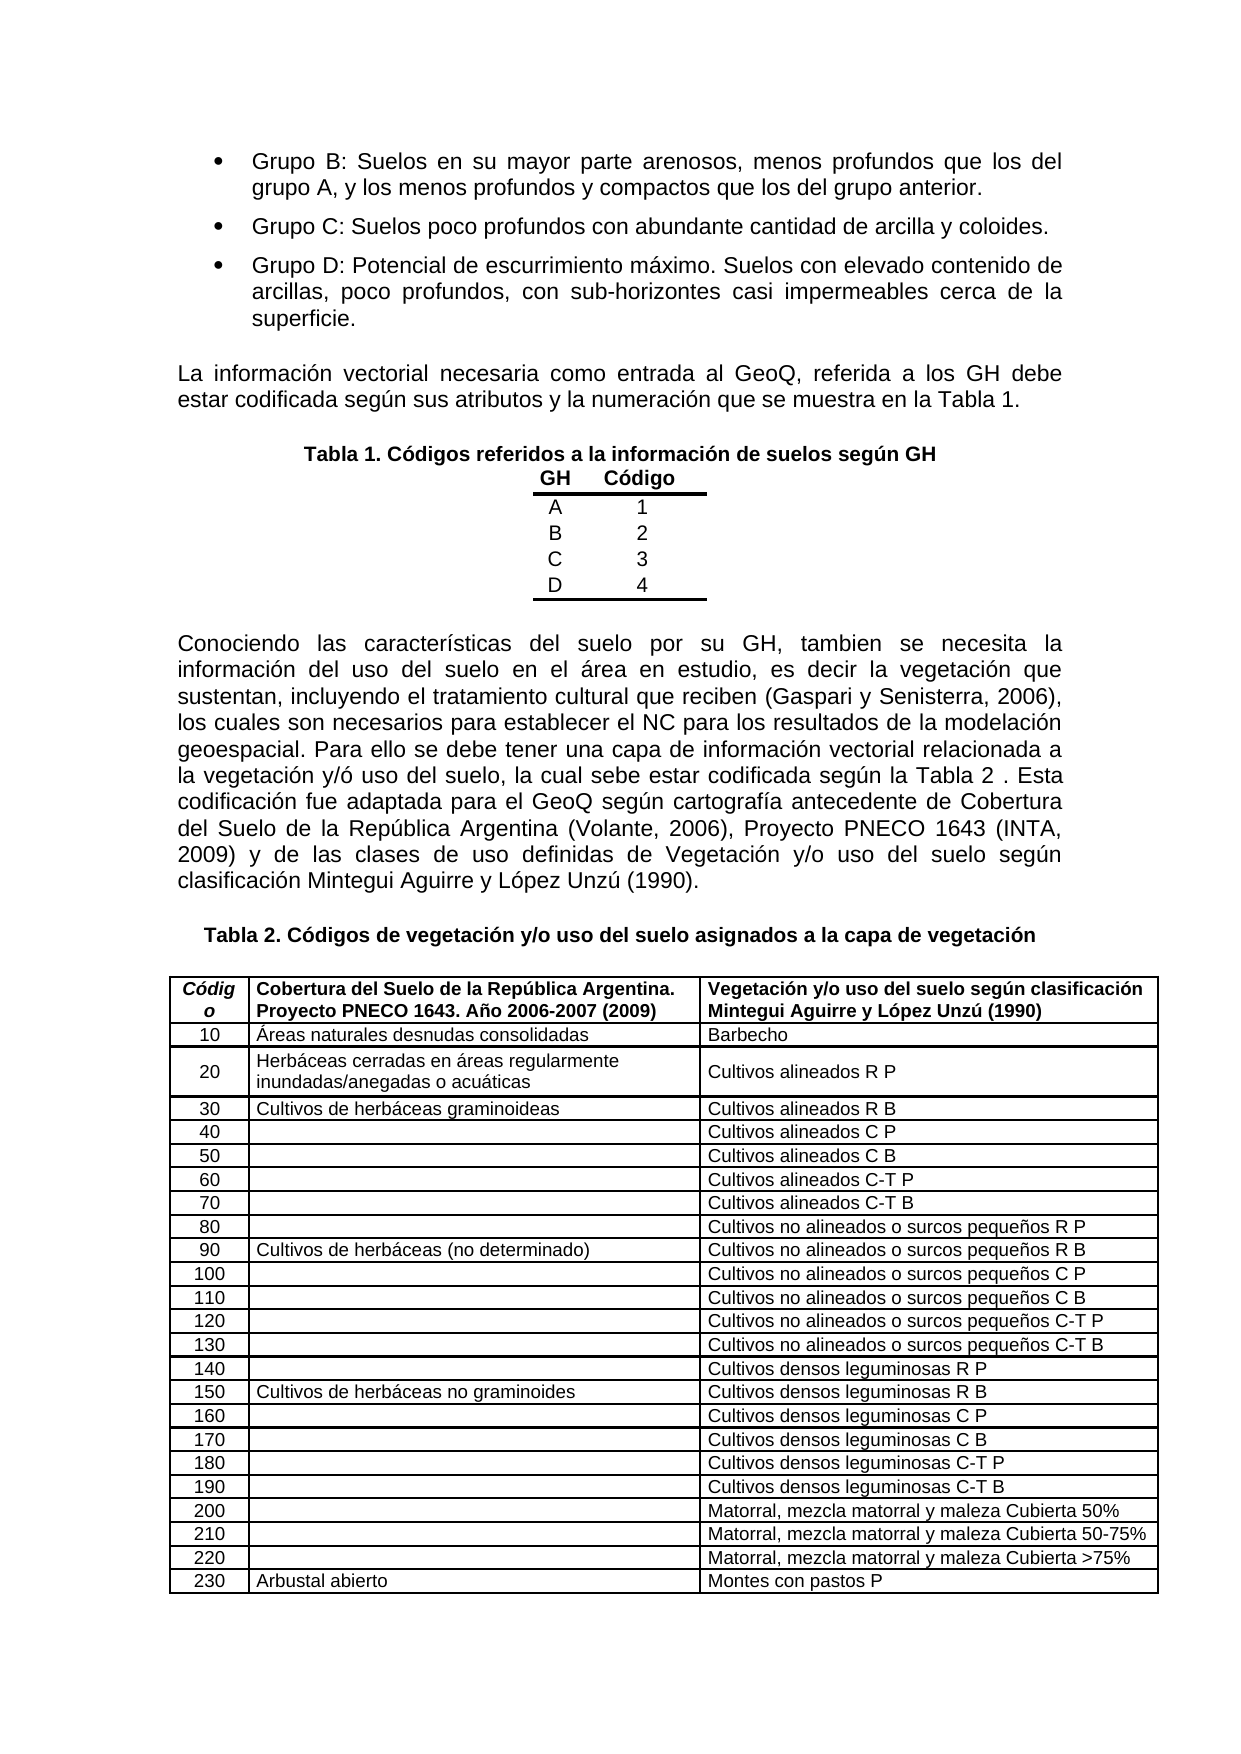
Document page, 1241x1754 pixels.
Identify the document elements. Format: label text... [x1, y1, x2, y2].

table_header Código [171, 978, 248, 1022]
table_cell 160 [171, 1405, 248, 1426]
table_cell 200 [171, 1499, 248, 1521]
table_cell 180 [171, 1452, 248, 1474]
table_cell [250, 1263, 699, 1284]
table_cell 80 [171, 1216, 248, 1237]
table_cell 170 [171, 1429, 248, 1450]
table_cell [250, 1405, 699, 1426]
table_cell [250, 1429, 699, 1450]
table_cell 220 [171, 1547, 248, 1568]
list Grupo C: Suelos poco profundos con abundante cantidad de arcilla y coloides. [214, 213, 1063, 239]
table_cell Cultivos de herbáceas (no determinado) [250, 1239, 699, 1261]
text La información vectorial necesaria como entrada al GeoQ, referida a los GH debe estar codificada según sus atributos y la numeración que se muestra en la Tabla 1. [177, 360, 1063, 413]
table_cell 140 [171, 1358, 248, 1379]
table_cell [250, 1452, 699, 1474]
table_cell Cultivos alineados C B [701, 1145, 1157, 1166]
table_header Vegetación y/o uso del suelo según clasificación Mintegui Aguirre y López Unzú (1990) [701, 978, 1157, 1022]
table_cell Cultivos densos leguminosas R P [701, 1358, 1157, 1379]
table_cell 120 [171, 1310, 248, 1332]
table_cell 40 [171, 1121, 248, 1143]
table_cell 110 [171, 1287, 248, 1308]
table_cell 30 [171, 1098, 248, 1119]
table_header Cobertura del Suelo de la República Argentina. Proyecto PNECO 1643. Año 2006-2007 (2009) [250, 978, 699, 1022]
text Conociendo las características del suelo por su GH, tambien se necesita la información del uso del suelo en el área en estudio, es decir la vegetación que sustentan, incluyendo el tratamiento cultural que reciben (Gaspari y Senisterra, 2006), los cuales son necesarios para establecer el NC para los resultados de la modelación geoespacial. Para ello se debe tener una capa de información vectorial relacionada a la vegetación y/ó uso del suelo, la cual sebe estar codificada según la Tabla 2 . Esta codificación fue adaptada para el GeoQ según cartografía antecedente de Cobertura del Suelo de la República Argentina (Volante, 2006), Proyecto PNECO 1643 (INTA, 2009) y de las clases de uso definidas de Vegetación y/o uso del suelo según clasificación Mintegui Aguirre y López Unzú (1990). [177, 630, 1063, 894]
table_cell [250, 1476, 699, 1497]
table_cell [250, 1499, 699, 1521]
table_cell 20 [171, 1048, 248, 1095]
table_cell Arbustal abierto [250, 1570, 699, 1592]
table_cell Cultivos no alineados o surcos pequeños C B [701, 1287, 1157, 1308]
table_cell Montes con pastos P [701, 1570, 1157, 1592]
table_cell [250, 1145, 699, 1166]
table_cell Cultivos alineados C-T B [701, 1192, 1157, 1213]
table_cell 150 [171, 1381, 248, 1403]
table_cell Cultivos no alineados o surcos pequeños C P [701, 1263, 1157, 1284]
table_cell [250, 1287, 699, 1308]
table_cell 60 [171, 1168, 248, 1190]
table_cell Cultivos alineados R P [701, 1048, 1157, 1095]
table_cell [250, 1523, 699, 1544]
text Tabla 1. Códigos referidos a la información de suelos según GH [177, 442, 1063, 466]
table_cell Cultivos densos leguminosas C-T P [701, 1452, 1157, 1474]
table_cell Matorral, mezcla matorral y maleza Cubierta >75% [701, 1547, 1157, 1568]
table_cell Cultivos densos leguminosas R B [701, 1381, 1157, 1403]
table_cell Matorral, mezcla matorral y maleza Cubierta 50% [701, 1499, 1157, 1521]
table_cell 190 [171, 1476, 248, 1497]
table_cell Cultivos no alineados o surcos pequeños R B [701, 1239, 1157, 1261]
text Tabla 2. Códigos de vegetación y/o uso del suelo asignados a la capa de vegetación [177, 923, 1063, 947]
table_cell Cultivos no alineados o surcos pequeños R P [701, 1216, 1157, 1237]
table_cell [250, 1216, 699, 1237]
table_cell 70 [171, 1192, 248, 1213]
table_cell Cultivos alineados R B [701, 1098, 1157, 1119]
table_cell Cultivos no alineados o surcos pequeños C-T B [701, 1334, 1157, 1355]
table_cell Áreas naturales desnudas consolidadas [250, 1024, 699, 1045]
table_cell Barbecho [701, 1024, 1157, 1045]
table_cell Cultivos no alineados o surcos pequeños C-T P [701, 1310, 1157, 1332]
table_cell 130 [171, 1334, 248, 1355]
table_cell 90 [171, 1239, 248, 1261]
table_cell Cultivos de herbáceas no graminoides [250, 1381, 699, 1403]
table_cell Cultivos de herbáceas graminoideas [250, 1098, 699, 1119]
table_cell Herbáceas cerradas en áreas regularmente inundadas/anegadas o acuáticas [250, 1048, 699, 1095]
table_cell Cultivos alineados C P [701, 1121, 1157, 1143]
table_cell 100 [171, 1263, 248, 1284]
table_cell [250, 1547, 699, 1568]
table_cell Matorral, mezcla matorral y maleza Cubierta 50-75% [701, 1523, 1157, 1544]
table_cell Cultivos alineados C-T P [701, 1168, 1157, 1190]
table_cell [250, 1358, 699, 1379]
table_cell 230 [171, 1570, 248, 1592]
table_cell [250, 1310, 699, 1332]
table_cell Cultivos densos leguminosas C P [701, 1405, 1157, 1426]
table_cell [250, 1121, 699, 1143]
table_cell 210 [171, 1523, 248, 1544]
table_cell [250, 1192, 699, 1213]
list Grupo D: Potencial de escurrimiento máximo. Suelos con elevado contenido de arcillas, poco profundos, con sub-horizontes casi impermeables cerca de la superficie. [214, 252, 1063, 331]
table_cell Cultivos densos leguminosas C-T B [701, 1476, 1157, 1497]
table_cell 10 [171, 1024, 248, 1045]
table_cell [250, 1168, 699, 1190]
list Grupo B: Suelos en su mayor parte arenosos, menos profundos que los del grupo A, y los menos profundos y compactos que los del grupo anterior. [214, 148, 1063, 200]
table_cell 50 [171, 1145, 248, 1166]
table_cell Cultivos densos leguminosas C B [701, 1429, 1157, 1450]
table_cell [250, 1334, 699, 1355]
